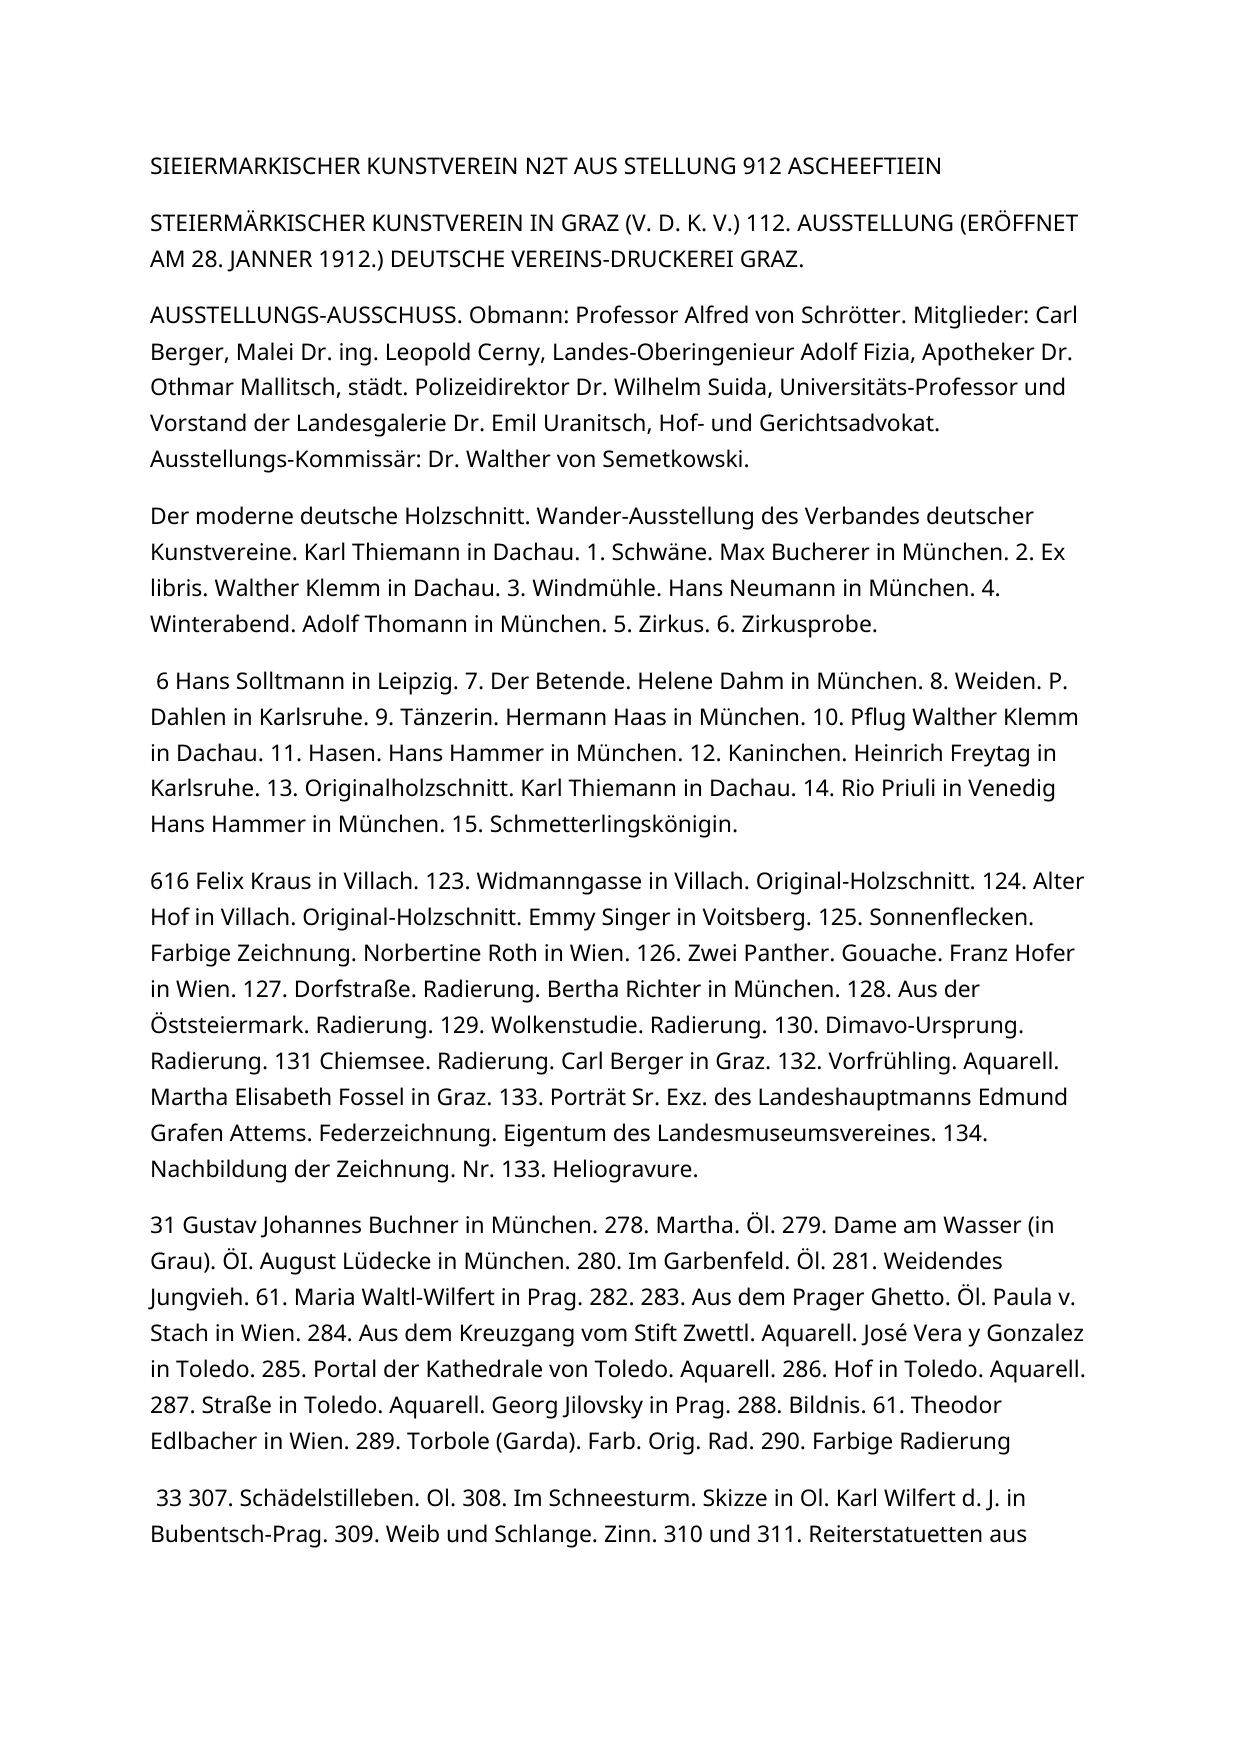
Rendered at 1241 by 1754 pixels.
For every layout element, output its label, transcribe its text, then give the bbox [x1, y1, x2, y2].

text STEIERMÄRKISCHER KUNSTVEREIN IN GRAZ (V. D. K. V.) 112. AUSSTELLUNG (ERÖFFNET AM 28. JANNER 1912.) DEUTSCHE VEREINS-DRUCKEREI GRAZ. [150, 207, 1090, 274]
text AUSSTELLUNGS-AUSSCHUSS. Obmann: Professor Alfred von Schrötter. Mitglieder: Carl Berger, Malei Dr. ing. Leopold Cerny, Landes-Oberingenieur Adolf Fizia, Apotheker Dr. Othmar Mallitsch, städt. Polizeidirektor Dr. Wilhelm Suida, Universitäts-Professor und Vorstand der Landesgalerie Dr. Emil Uranitsch, Hof- und Gerichtsadvokat. Ausstellungs-Kommissär: Dr. Walther von Semetkowski. [150, 299, 1090, 474]
text 616 Felix Kraus in Villach. 123. Widmanngasse in Villach. Original-Holzschnitt. 124. Alter Hof in Villach. Original-Holzschnitt. Emmy Singer in Voitsberg. 125. Sonnenflecken. Farbige Zeichnung. Norbertine Roth in Wien. 126. Zwei Panther. Gouache. Franz Hofer in Wien. 127. Dorfstraße. Radierung. Bertha Richter in München. 128. Aus der Öststeiermark. Radierung. 129. Wolkenstudie. Radierung. 130. Dimavo-Ursprung. Radierung. 131 Chiemsee. Radierung. Carl Berger in Graz. 132. Vorfrühling. Aquarell. Martha Elisabeth Fossel in Graz. 133. Porträt Sr. Exz. des Landeshauptmanns Edmund Grafen Attems. Federzeichnung. Eigentum des Landesmuseumsvereines. 134. Nachbildung der Zeichnung. Nr. 133. Heliogravure. [150, 865, 1090, 1184]
text Der moderne deutsche Holzschnitt. Wander-Ausstellung des Verbandes deutscher Kunstvereine. Karl Thiemann in Dachau. 1. Schwäne. Max Bucherer in München. 2. Ex libris. Walther Klemm in Dachau. 3. Windmühle. Hans Neumann in München. 4. Winterabend. Adolf Thomann in München. 5. Zirkus. 6. Zirkusprobe. [150, 500, 1090, 639]
text 31 Gustav Johannes Buchner in München. 278. Martha. Öl. 279. Dame am Wasser (in Grau). ÖI. August Lüdecke in München. 280. Im Garbenfeld. Öl. 281. Weidendes Jungvieh. 61. Maria Waltl-Wilfert in Prag. 282. 283. Aus dem Prager Ghetto. Öl. Paula v. Stach in Wien. 284. Aus dem Kreuzgang vom Stift Zwettl. Aquarell. José Vera y Gonzalez in Toledo. 285. Portal der Kathedrale von Toledo. Aquarell. 286. Hof in Toledo. Aquarell. 287. Straße in Toledo. Aquarell. Georg Jilovsky in Prag. 288. Bildnis. 61. Theodor Edlbacher in Wien. 289. Torbole (Garda). Farb. Orig. Rad. 290. Farbige Radierung [150, 1209, 1090, 1456]
text 6 Hans Solltmann in Leipzig. 7. Der Betende. Helene Dahm in München. 8. Weiden. P. Dahlen in Karlsruhe. 9. Tänzerin. Hermann Haas in München. 10. Pflug Walther Klemm in Dachau. 11. Hasen. Hans Hammer in München. 12. Kaninchen. Heinrich Freytag in Karlsruhe. 13. Originalholzschnitt. Karl Thiemann in Dachau. 14. Rio Priuli in Venedig Hans Hammer in München. 15. Schmetterlingskönigin. [150, 664, 1090, 839]
text SIEIERMARKISCHER KUNSTVEREIN N2T AUS STELLUNG 912 ASCHEEFTIEIN [150, 150, 1090, 181]
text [150, 1482, 1090, 1549]
